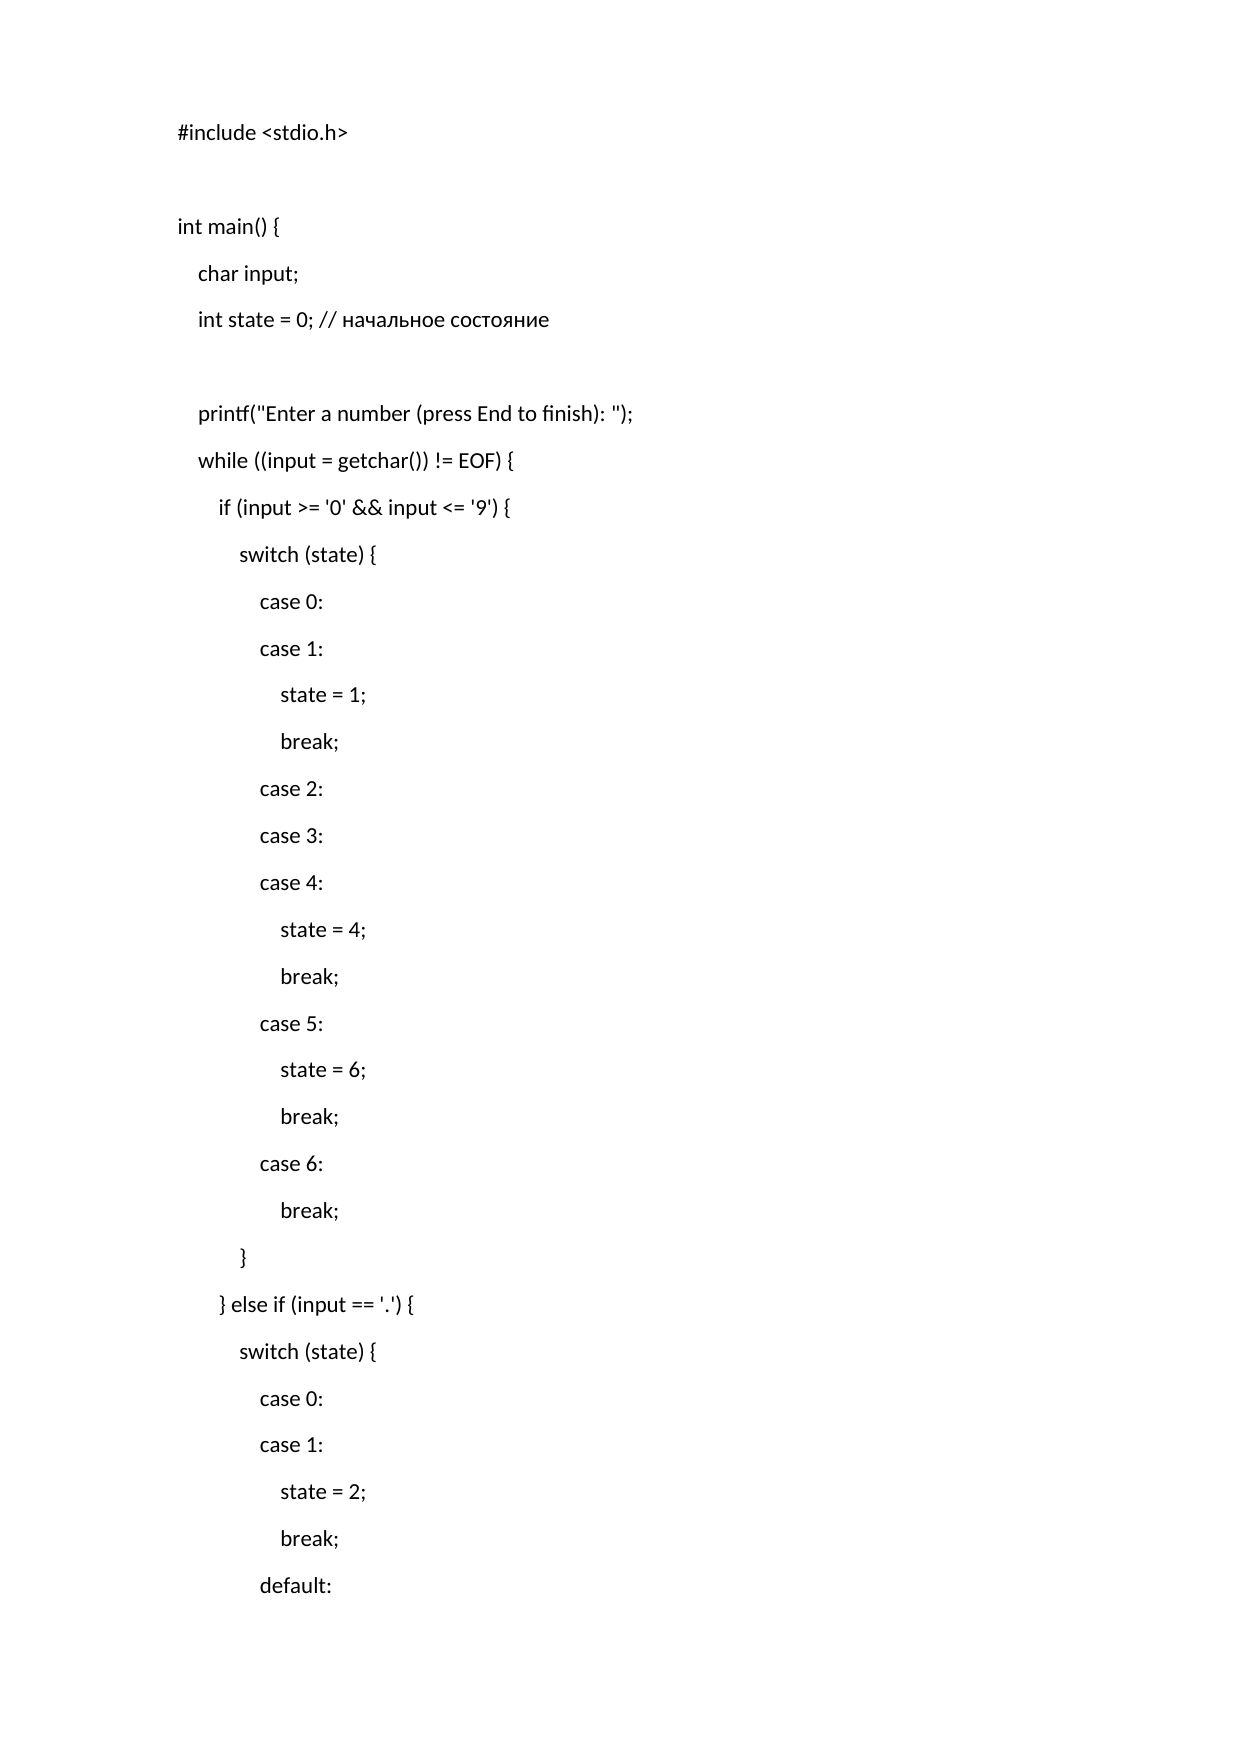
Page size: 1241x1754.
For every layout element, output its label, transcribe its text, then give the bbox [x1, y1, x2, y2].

text case 0: [177, 587, 1152, 615]
text printf("Enter a number (press End to finish): "); [177, 399, 1152, 427]
text break; [177, 962, 1152, 990]
text break; [177, 727, 1152, 756]
text switch (state) { [177, 1337, 1152, 1365]
text case 4: [177, 868, 1152, 896]
text } [177, 1243, 1152, 1271]
text switch (state) { [177, 540, 1152, 568]
text case 2: [177, 774, 1152, 802]
text break; [177, 1102, 1152, 1131]
text state = 2; [177, 1477, 1152, 1506]
text if (input >= '0' && input <= '9') { [177, 493, 1152, 521]
text while ((input = getchar()) != EOF) { [177, 446, 1152, 474]
text case 5: [177, 1009, 1152, 1037]
text case 1: [177, 634, 1152, 662]
text state = 1; [177, 681, 1152, 709]
text default: [177, 1571, 1152, 1599]
text char input; [177, 259, 1152, 287]
text case 0: [177, 1384, 1152, 1412]
text state = 4; [177, 915, 1152, 943]
text break; [177, 1524, 1152, 1552]
text case 1: [177, 1431, 1152, 1459]
text state = 6; [177, 1056, 1152, 1084]
text int state = 0; // начальное состояние [177, 306, 1152, 334]
text } else if (input == '.') { [177, 1290, 1152, 1318]
text case 6: [177, 1149, 1152, 1177]
text #include <stdio.h> [177, 118, 1152, 146]
text break; [177, 1196, 1152, 1224]
text int main() { [177, 212, 1152, 240]
text case 3: [177, 821, 1152, 849]
